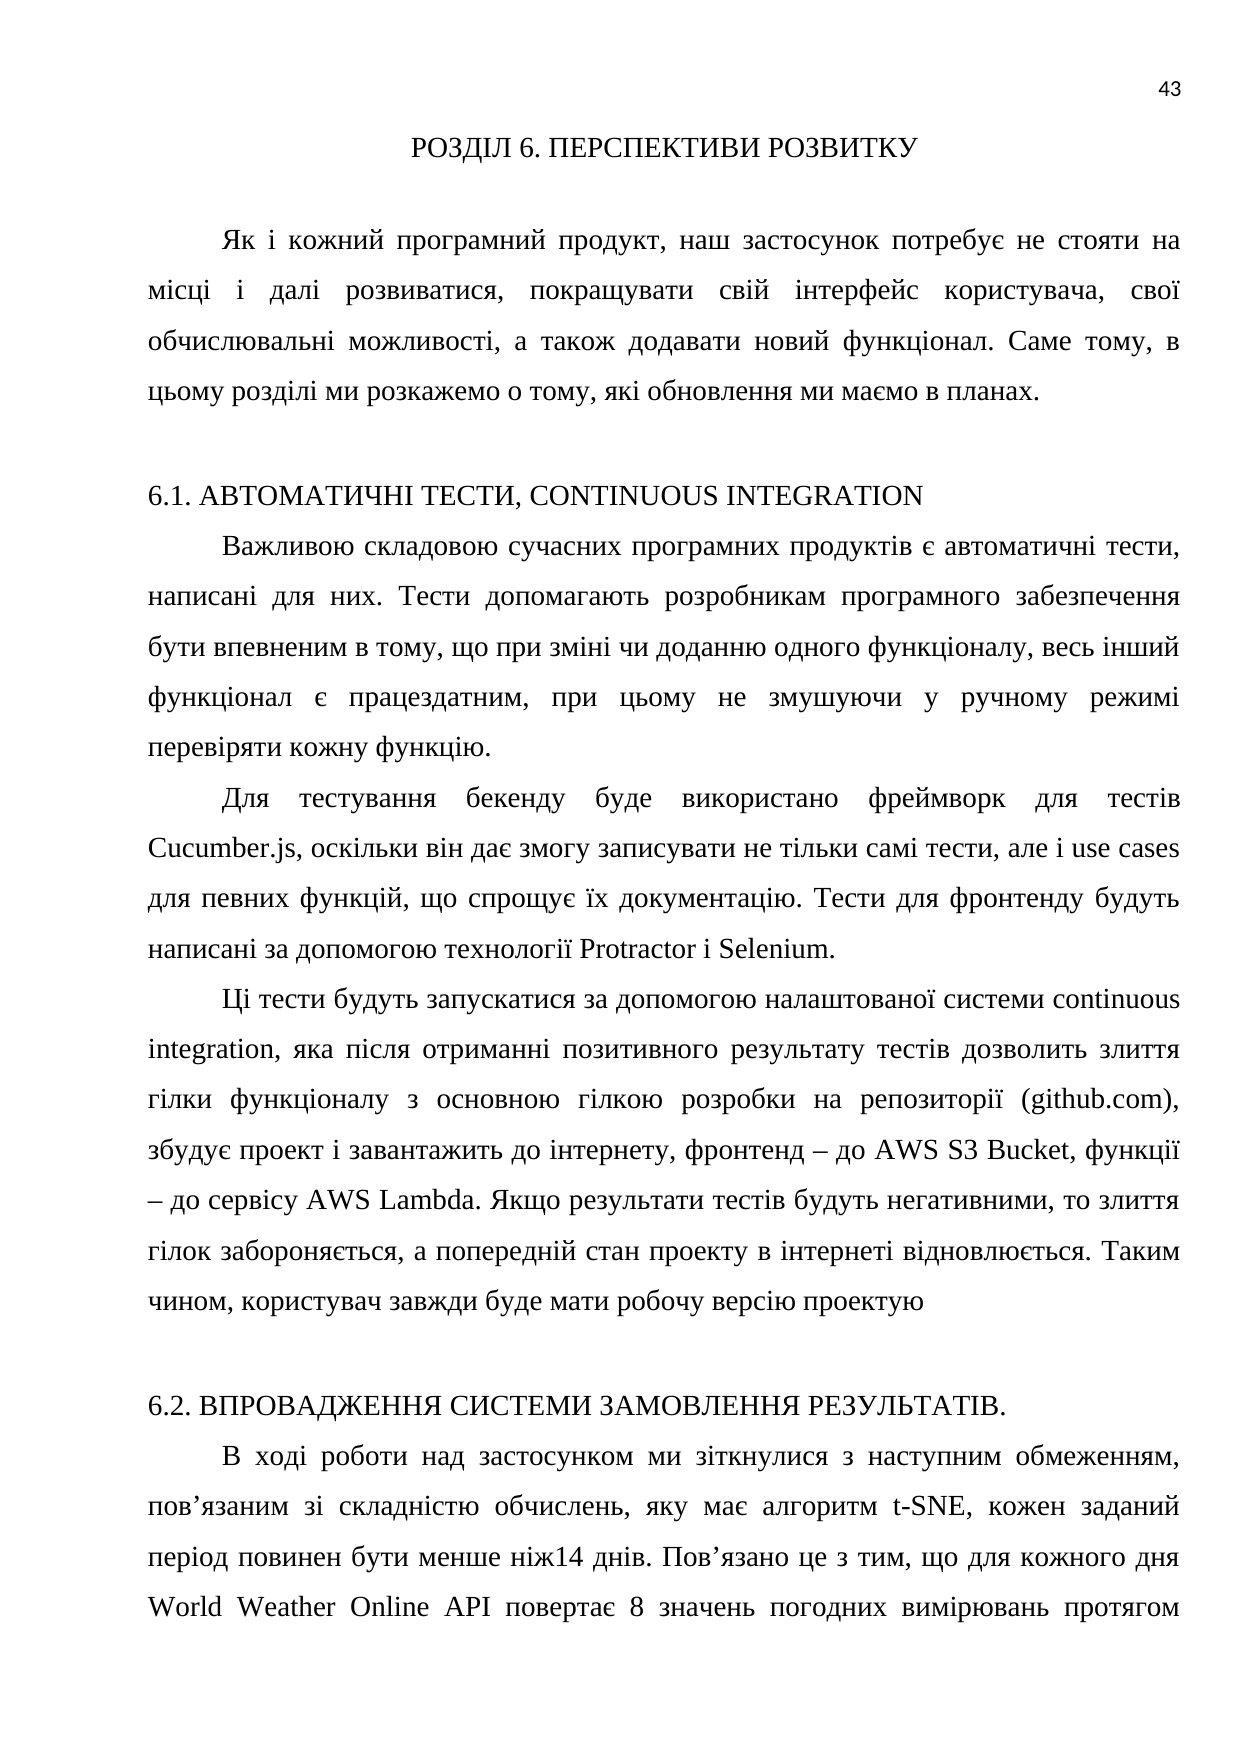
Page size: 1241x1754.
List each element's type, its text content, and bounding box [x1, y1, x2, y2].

text Для тестування бекенду буде використано фреймворк для тестів Cucumber.js, оскільки він дає змогу записувати не тільки самі тести, але і use cases для певних функцій, що спрощує їх документацію. Тести для фронтенду будуть написані за допомогою технології Protractor і Selenium. [148, 780, 1181, 964]
subtitle РОЗДІЛ 6. ПЕРСПЕКТИВИ РОЗВИТКУ [148, 130, 1181, 163]
subtitle 6.1. АВТОМАТИЧНІ ТЕСТИ, CONTINUOUS INTEGRATION [148, 478, 1181, 511]
text Ці тести будуть запускатися за допомогою налаштованої системи continuous integration, яка після отриманні позитивного результату тестів дозволить злиття гілки функціоналу з основною гілкою розробки на репозиторії (github.com), збудує проект і завантажить до інтернету, фронтенд – до AWS S3 Bucket, функції – до сервісу AWS Lambda. Якщо результати тестів будуть негативними, то злиття гілок забороняється, а попередній стан проекту в інтернеті відновлюється. Таким чином, користувач завжди буде мати робочу версію проектую [148, 981, 1181, 1316]
text Важливою складовою сучасних програмних продуктів є автоматичні тести, написані для них. Тести допомагають розробникам програмного забезпечення бути впевненим в тому, що при зміні чи доданню одного функціоналу, весь інший функціонал є працездатним, при цьому не змушуючи у ручному режимі перевіряти кожну функцію. [148, 528, 1181, 763]
text Як і кожний програмний продукт, наш застосунок потребує не стояти на місці і далі розвиватися, покращувати свій інтерфейс користувача, свої обчислювальні можливості, а також додавати новий функціонал. Саме тому, в цьому розділі ми розкажемо о тому, які обновлення ми маємо в планах. [148, 222, 1181, 407]
subtitle 6.2. ВПРОВАДЖЕННЯ СИСТЕМИ ЗАМОВЛЕННЯ РЕЗУЛЬТАТІВ. [148, 1388, 1181, 1421]
